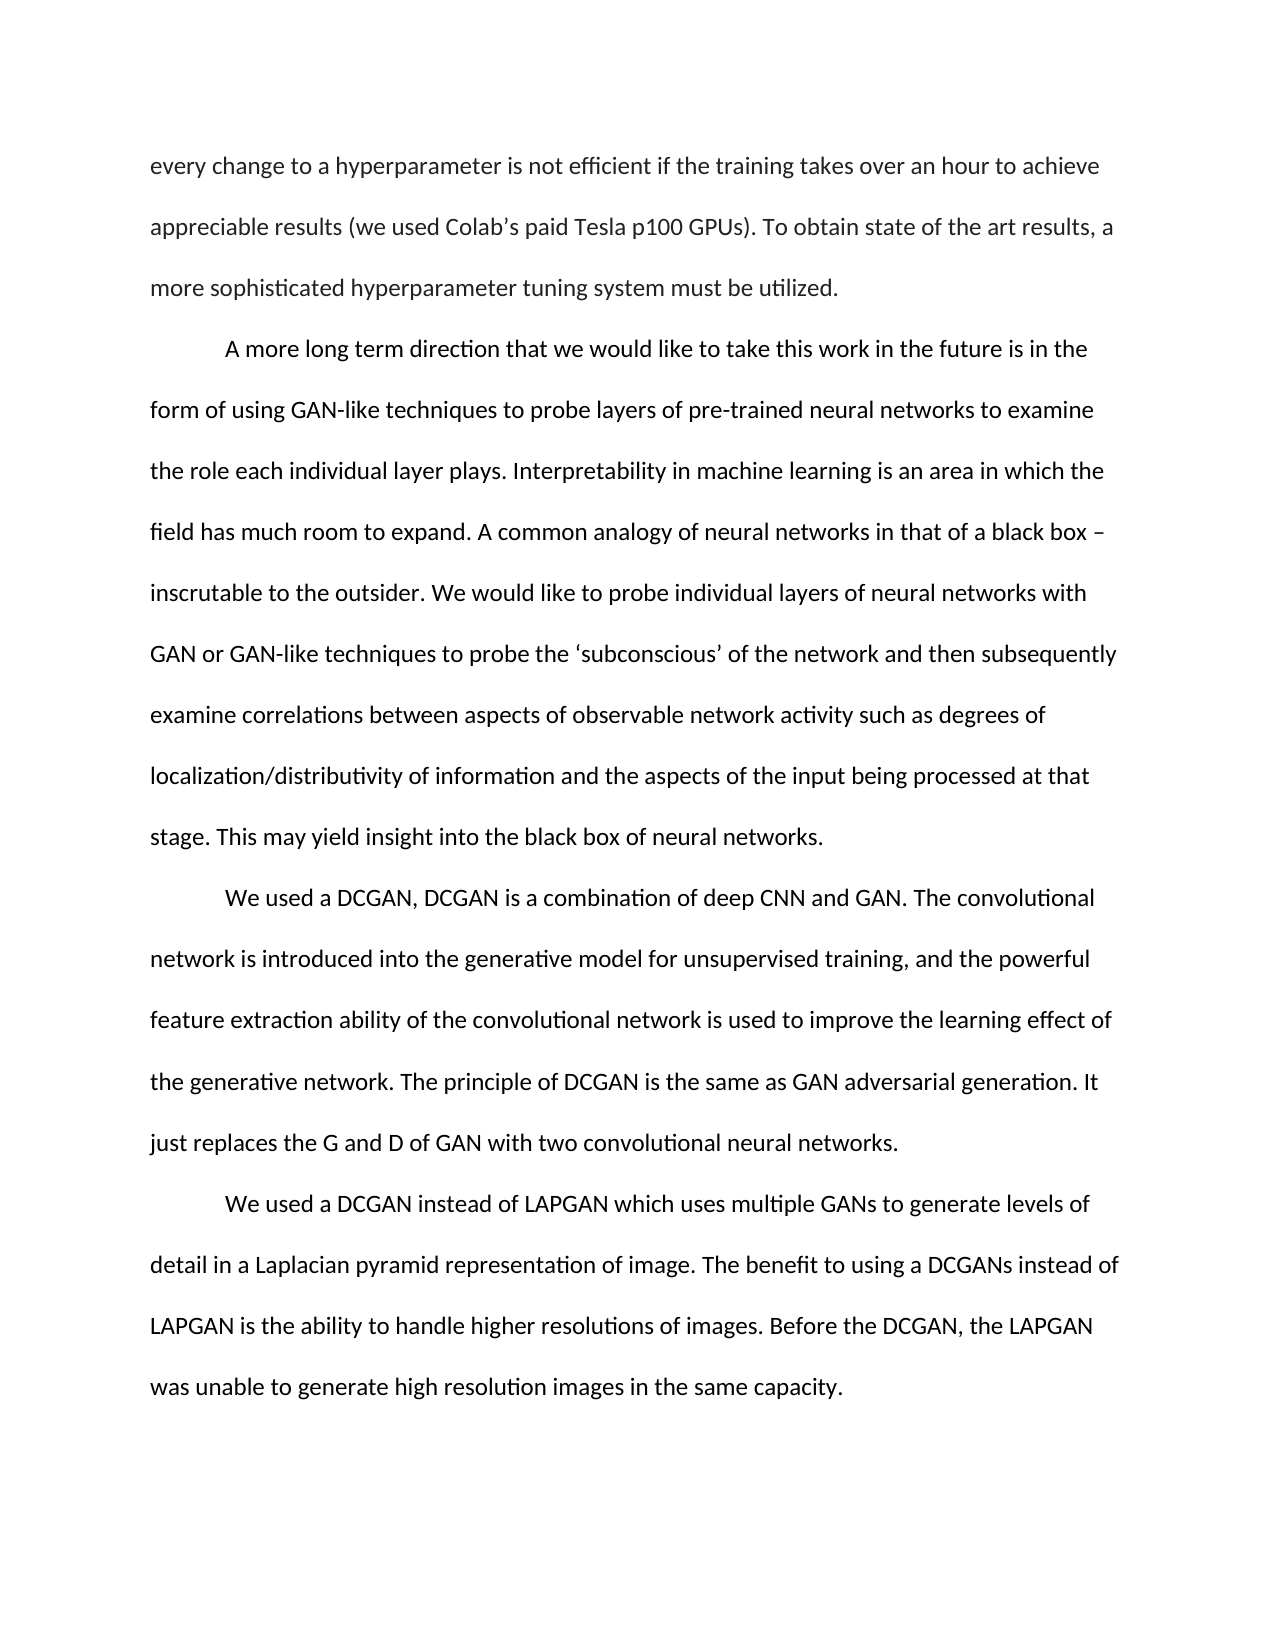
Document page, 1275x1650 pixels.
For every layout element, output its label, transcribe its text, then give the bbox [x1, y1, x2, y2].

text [150, 150, 1125, 303]
text A more long term direction that we would like to take this work in the future is in the form of using GAN-like techniques to probe layers of pre-trained neural networks to examine the role each individual layer plays. Interpretability in machine learning is an area in which the field has much room to expand. A common analogy of neural networks in that of a black box – inscrutable to the outsider. We would like to probe individual layers of neural networks with GAN or GAN-like techniques to probe the ‘subconscious’ of the network and then subsequently examine correlations between aspects of observable network activity such as degrees of localization/distributivity of information and the aspects of the input being processed at that stage. This may yield insight into the black box of neural networks. [150, 333, 1125, 852]
text We used a DCGAN, DCGAN is a combination of deep CNN and GAN. The convolutional network is introduced into the generative model for unsupervised training, and the powerful feature extraction ability of the convolutional network is used to improve the learning effect of the generative network. The principle of DCGAN is the same as GAN adversarial generation. It just replaces the G and D of GAN with two convolutional neural networks. [150, 882, 1125, 1157]
text We used a DCGAN instead of LAPGAN which uses multiple GANs to generate levels of detail in a Laplacian pyramid representation of image. The benefit to using a DCGANs instead of LAPGAN is the ability to handle higher resolutions of images. Before the DCGAN, the LAPGAN was unable to generate high resolution images in the same capacity. [150, 1188, 1125, 1401]
